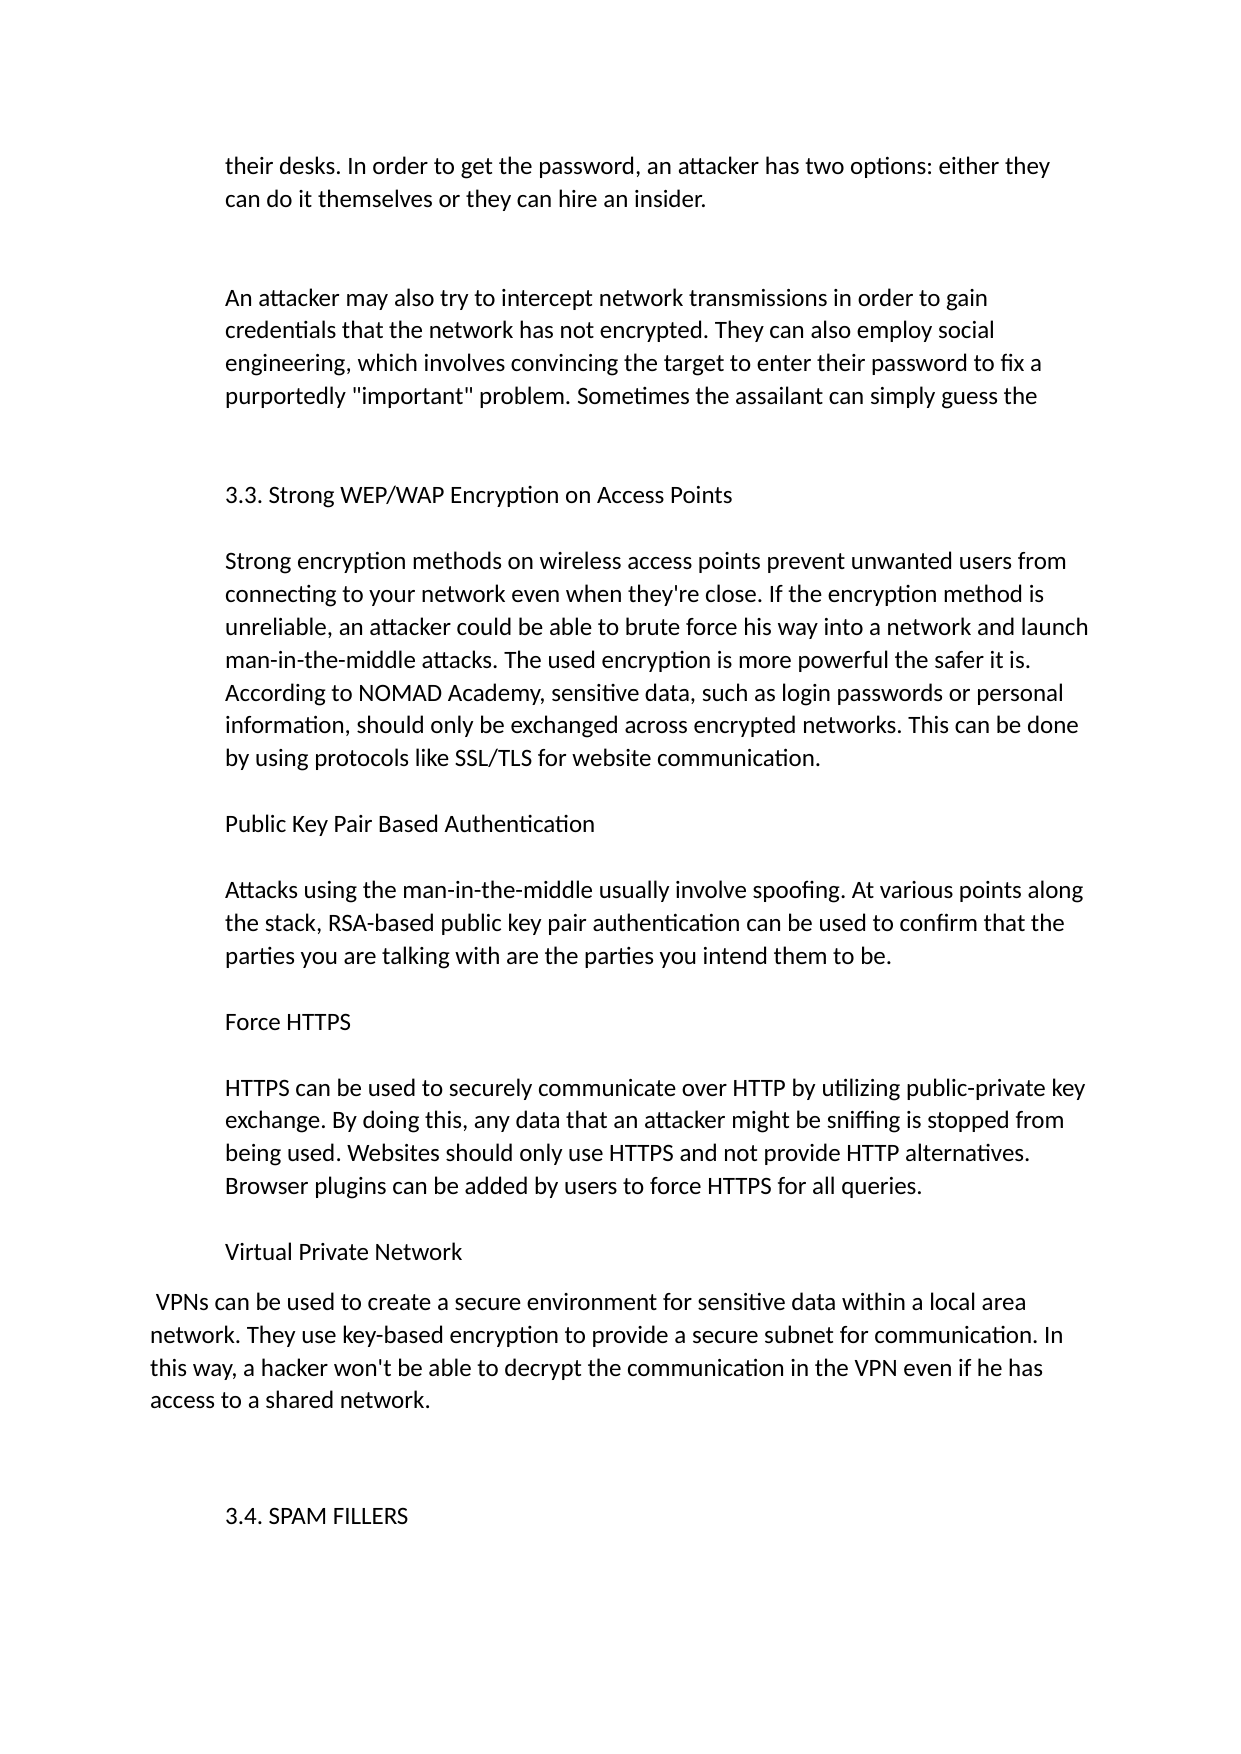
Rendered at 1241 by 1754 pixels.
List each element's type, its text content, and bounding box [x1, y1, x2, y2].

list Force HTTPS [225, 1006, 1090, 1036]
list 3.4. SPAM FILLERS [225, 1500, 1090, 1531]
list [225, 150, 1090, 213]
list Attacks using the man-in-the-middle usually involve spoofing. At various points along the stack, RSA-based public key pair authentication can be used to confirm that the parties you are talking with are the parties you intend them to be. [225, 874, 1090, 971]
list Public Key Pair Based Authentication [225, 808, 1090, 839]
list HTTPS can be used to securely communicate over HTTP by utilizing public-private key exchange. By doing this, any data that an attacker might be sniffing is stopped from being used. Websites should only use HTTPS and not provide HTTP alternatives. Browser plugins can be added by users to force HTTPS for all queries. [225, 1072, 1090, 1201]
list Strong encryption methods on wireless access points prevent unwanted users from connecting to your network even when they're close. If the encryption method is unreliable, an attacker could be able to brute force his way into a network and launch man-in-the-middle attacks. The used encryption is more powerful the safer it is. According to NOMAD Academy, sensitive data, such as login passwords or personal information, should only be exchanged across encrypted networks. This can be done by using protocols like SSL/TLS for website communication. [225, 545, 1090, 773]
list Virtual Private Network [225, 1236, 1090, 1267]
text VPNs can be used to create a secure environment for sensitive data within a local area network. They use key-based encryption to provide a secure subnet for communication. In this way, a hacker won't be able to decrypt the communication in the VPN even if he has access to a shared network. [150, 1286, 1090, 1415]
list 3.3. Strong WEP/WAP Encryption on Access Points [225, 479, 1090, 510]
list An attacker may also try to intercept network transmissions in order to gain credentials that the network has not encrypted. They can also employ social engineering, which involves convincing the target to enter their password to fix a purportedly "important" problem. Sometimes the assailant can simply guess the [225, 282, 1090, 411]
